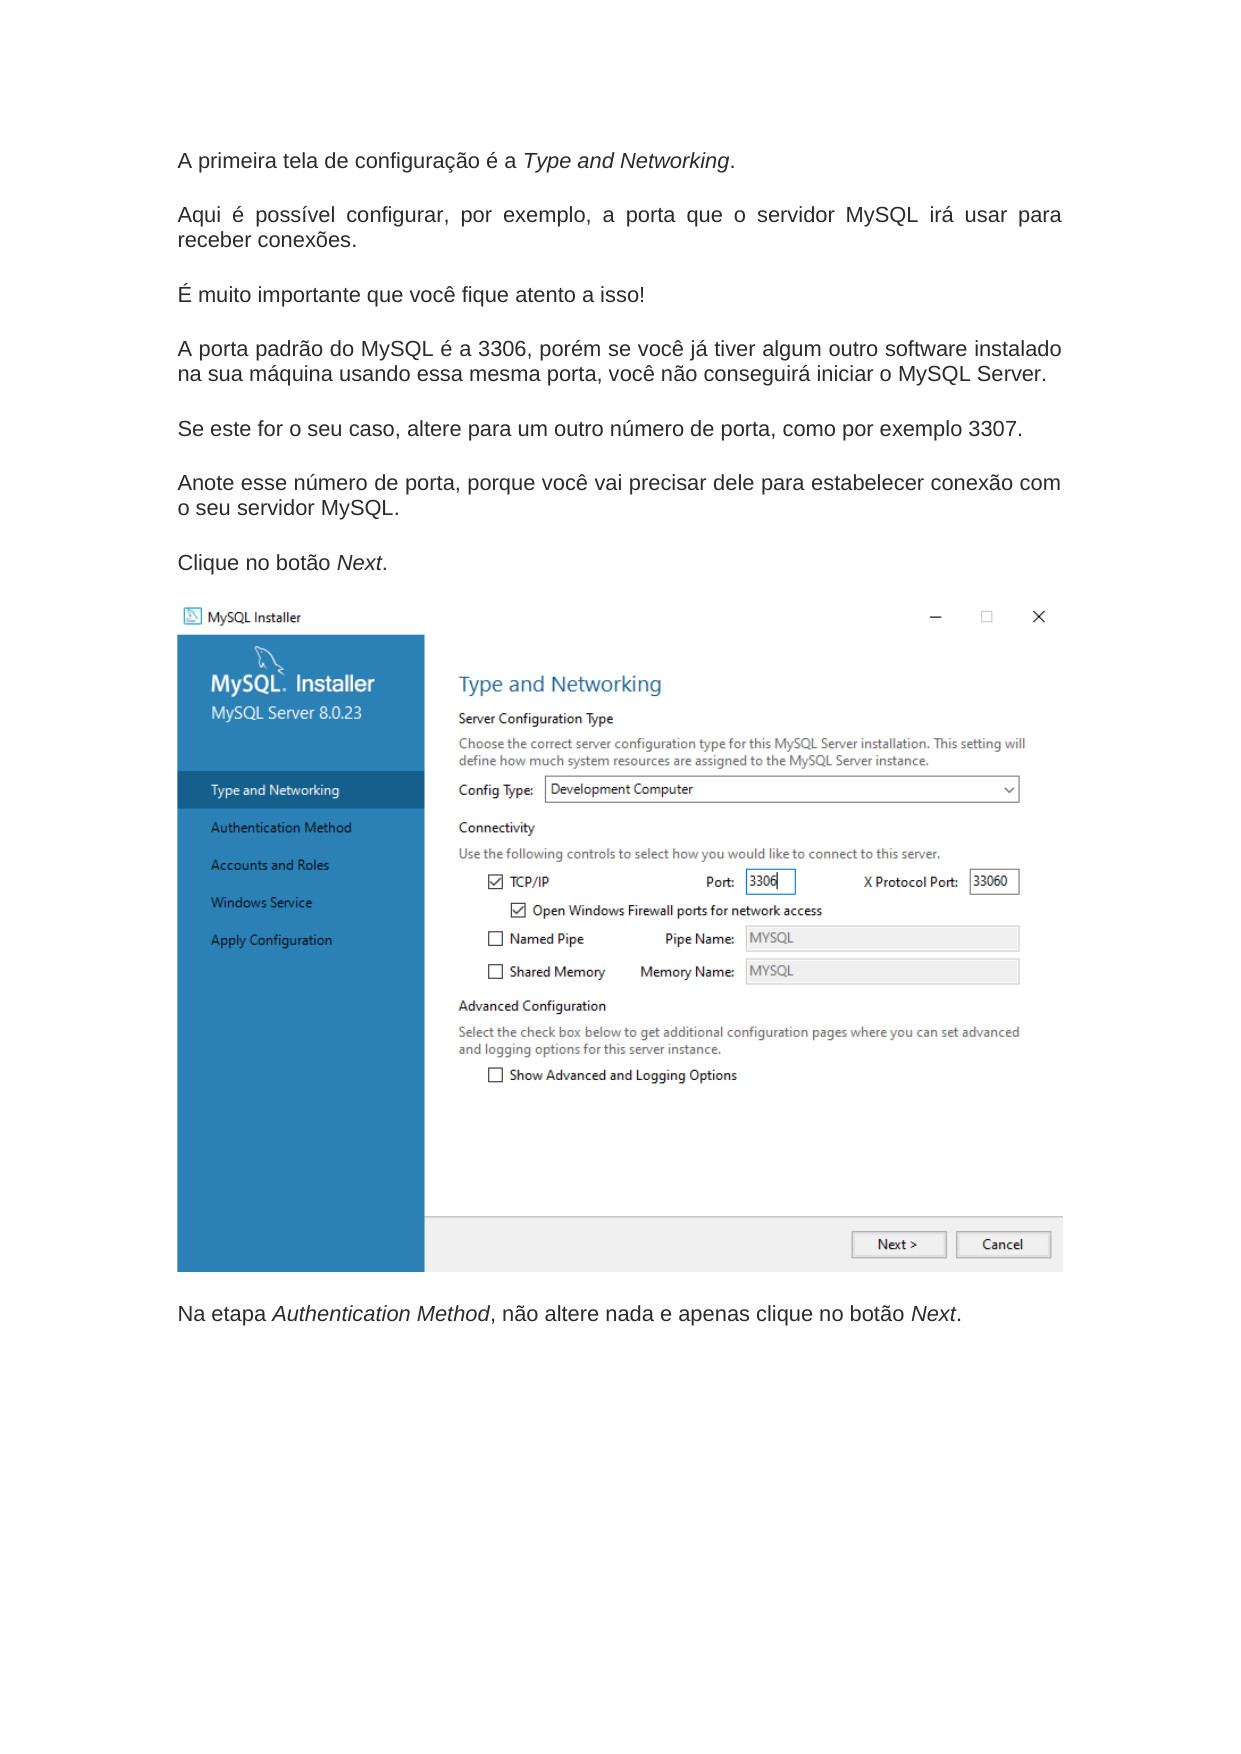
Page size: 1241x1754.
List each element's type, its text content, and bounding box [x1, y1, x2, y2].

picture [177, 603, 1063, 1272]
text Aqui é possível configurar, por exemplo, a porta que o servidor MySQL irá usar para receber conexões. [177, 202, 1063, 252]
text Se este for o seu caso, altere para um outro número de porta, como por exemplo 3307. [177, 416, 1063, 441]
text Na etapa Authentication Method, não altere nada e apenas clique no botão Next. [177, 1301, 1063, 1326]
text Anote esse número de porta, porque você vai precisar dele para estabelecer conexão com o seu servidor MySQL. [177, 470, 1063, 520]
text A primeira tela de configuração é a Type and Networking. [177, 148, 1063, 173]
text É muito importante que você fique atento a isso! [177, 282, 1063, 307]
text A porta padrão do MySQL é a 3306, porém se você já tiver algum outro software instalado na sua máquina usando essa mesma porta, você não conseguirá iniciar o MySQL Server. [177, 336, 1063, 386]
text Clique no botão Next. [177, 549, 1063, 575]
